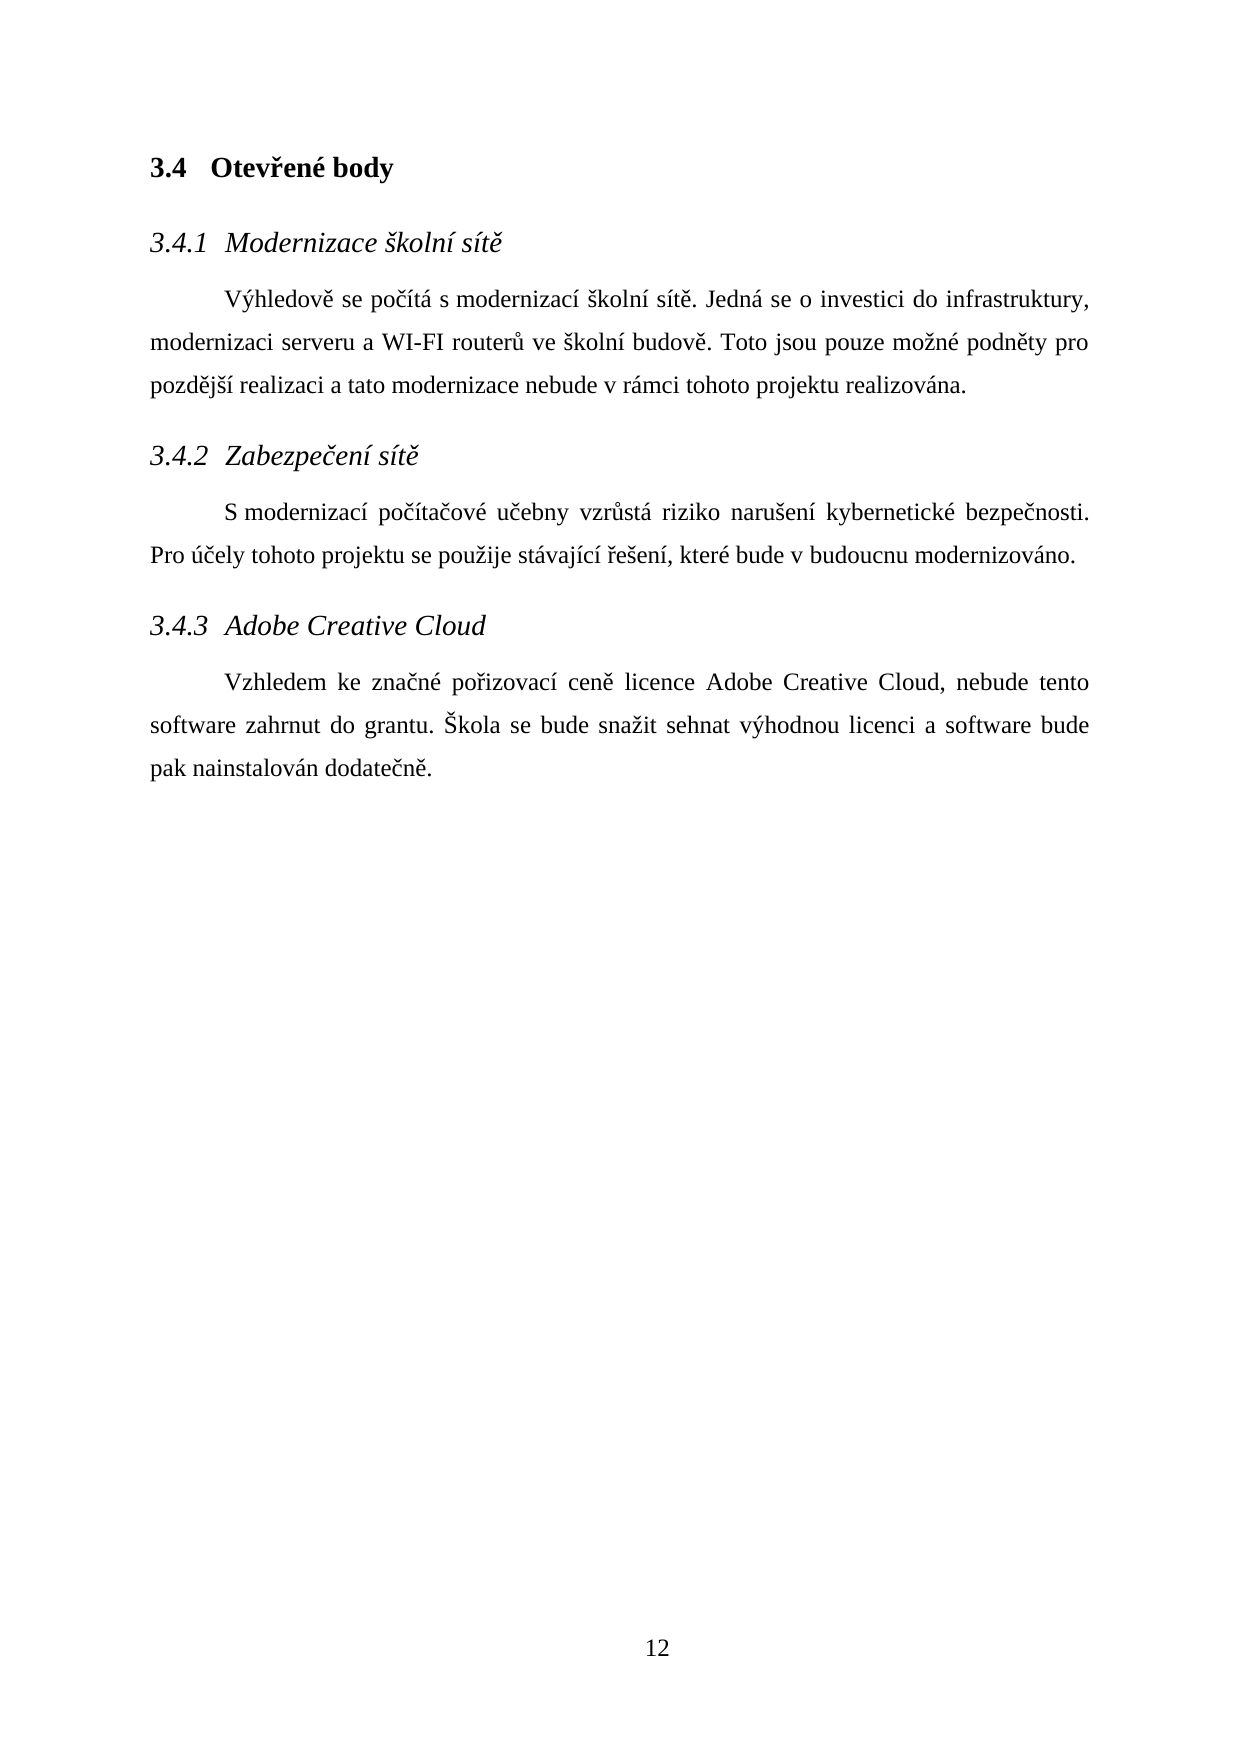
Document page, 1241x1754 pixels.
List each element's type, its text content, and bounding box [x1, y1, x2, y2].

text Vzhledem ke značné pořizovací ceně licence Adobe Creative Cloud, nebude tento software zahrnut do grantu. Škola se bude snažit sehnat výhodnou licenci a software bude pak nainstalován dodatečně. [150, 667, 1090, 782]
text S modernizací počítačové učebny vzrůstá riziko narušení kybernetické bezpečnosti. Pro účely tohoto projektu se použije stávající řešení, které bude v budoucnu modernizováno. [150, 497, 1090, 569]
subtitle Adobe Creative Cloud [150, 608, 1090, 642]
subtitle Modernizace školní sítě [150, 225, 1090, 259]
subtitle Otevřené body [150, 150, 1090, 183]
subtitle Zabezpečení sítě [150, 438, 1090, 472]
text Výhledově se počítá s modernizací školní sítě. Jedná se o investici do infrastruktury, modernizaci serveru a WI-FI routerů ve školní budově. Toto jsou pouze možné podněty pro pozdější realizaci a tato modernizace nebude v rámci tohoto projektu realizována. [150, 284, 1090, 399]
